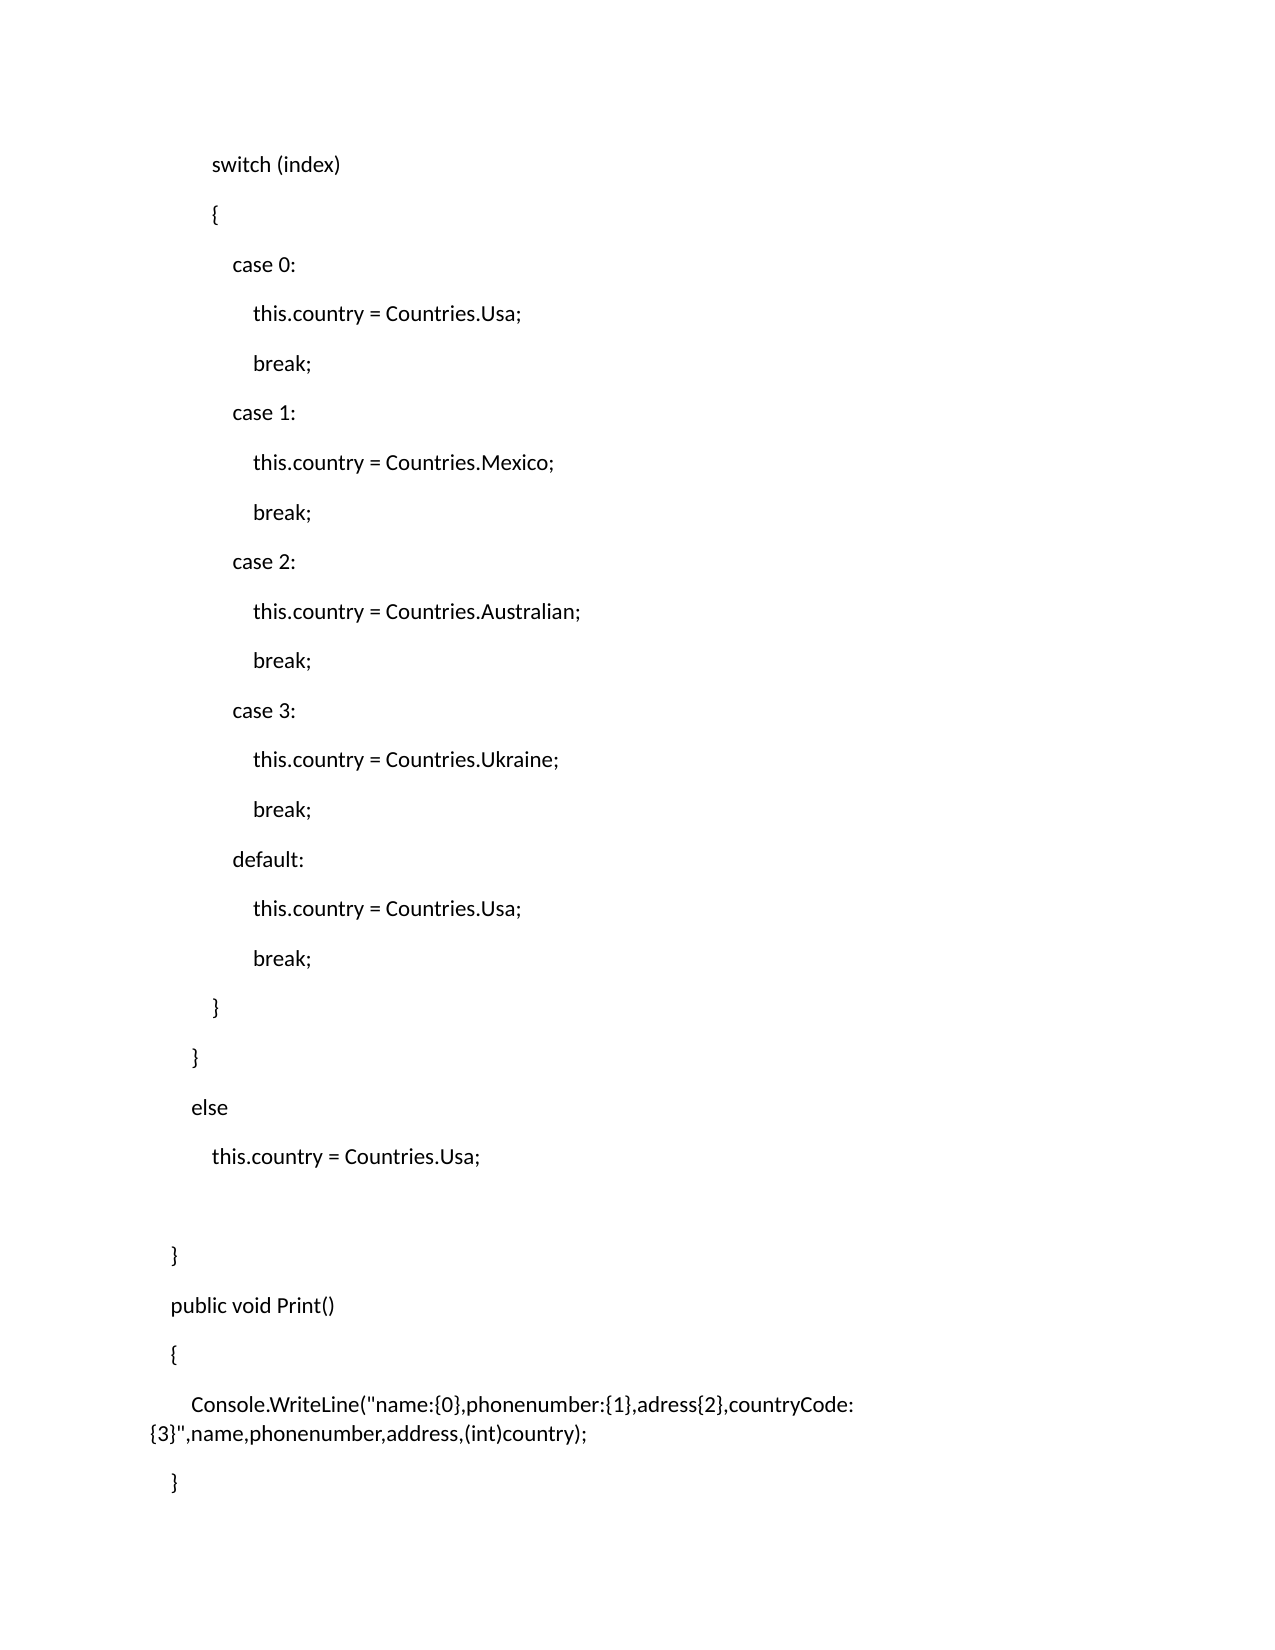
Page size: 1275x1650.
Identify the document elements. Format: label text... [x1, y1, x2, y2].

text this.country = Countries.Usa; [150, 894, 1125, 922]
text switch (index) [150, 150, 1125, 179]
text { [150, 1340, 1125, 1369]
text this.country = Countries.Australian; [150, 596, 1125, 625]
text this.country = Countries.Mexico; [150, 447, 1125, 476]
text { [150, 199, 1125, 228]
text case 1: [150, 398, 1125, 427]
text break; [150, 943, 1125, 972]
text this.country = Countries.Ukraine; [150, 745, 1125, 774]
text default: [150, 844, 1125, 873]
text break; [150, 794, 1125, 823]
text } [150, 1042, 1125, 1071]
text break; [150, 646, 1125, 674]
text } [150, 1241, 1125, 1269]
text this.country = Countries.Usa; [150, 1142, 1125, 1170]
text this.country = Countries.Usa; [150, 299, 1125, 327]
text } [150, 993, 1125, 1022]
text break; [150, 497, 1125, 526]
text case 3: [150, 695, 1125, 724]
text else [150, 1092, 1125, 1121]
text Console.WriteLine("name:{0},phonenumber:{1},adress{2},countryCode:{3}",name,phonenumber,address,(int)country); [150, 1389, 1125, 1447]
text } [150, 1468, 1125, 1497]
text case 0: [150, 249, 1125, 278]
text public void Print() [150, 1290, 1125, 1319]
text case 2: [150, 547, 1125, 575]
text break; [150, 348, 1125, 377]
